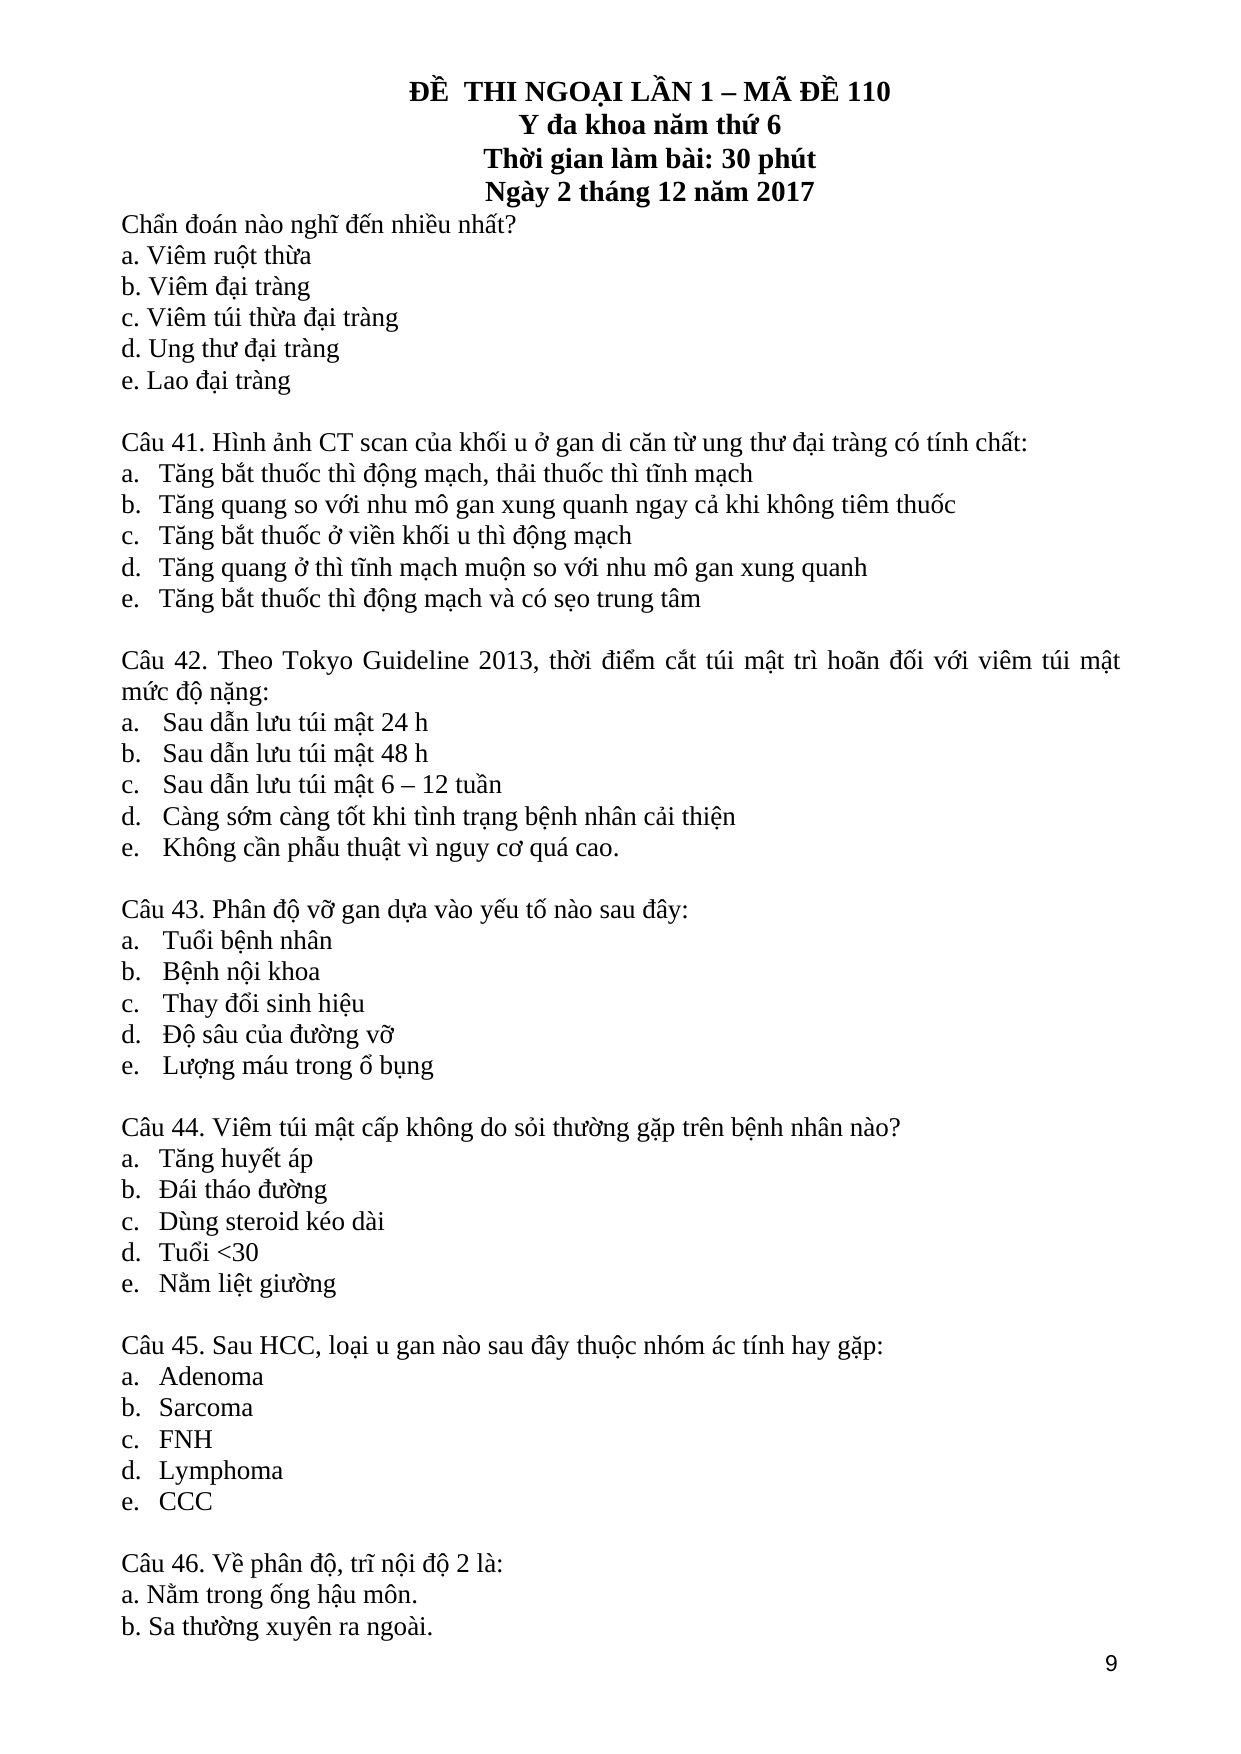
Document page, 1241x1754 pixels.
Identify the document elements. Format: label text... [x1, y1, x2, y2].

text e. Lượng máu trong ổ bụng [121, 1049, 1122, 1080]
text d. Lymphoma [121, 1454, 1122, 1485]
text c. Viêm túi thừa đại tràng [121, 301, 1122, 333]
text a. Tăng huyết áp [121, 1142, 1122, 1173]
text e. Nằm liệt giường [121, 1267, 1122, 1298]
text Câu 44. Viêm túi mật cấp không do sỏi thường gặp trên bệnh nhân nào? [121, 1111, 1122, 1142]
text d. Tuổi <30 [121, 1236, 1122, 1267]
text b. Đái tháo đường [121, 1173, 1122, 1205]
text c. Sau dẫn lưu túi mật 6 – 12 tuần [121, 769, 1122, 800]
text d. Ung thư đại tràng [121, 333, 1122, 364]
text a. Nằm trong ống hậu môn. [121, 1578, 1122, 1609]
text d. Độ sâu của đường vỡ [121, 1018, 1122, 1049]
list Tăng quang ở thì tĩnh mạch muộn so với nhu mô gan xung quanh [121, 551, 1122, 582]
text Câu 46. Về phân độ, trĩ nội độ 2 là: [121, 1547, 1122, 1578]
text c. Dùng steroid kéo dài [121, 1205, 1122, 1236]
text b. Sarcoma [121, 1392, 1122, 1423]
text b. Viêm đại tràng [121, 270, 1122, 301]
text b. Sau dẫn lưu túi mật 48 h [121, 737, 1122, 769]
list Tăng quang so với nhu mô gan xung quanh ngay cả khi không tiêm thuốc [121, 488, 1122, 519]
text e. Lao đại tràng [121, 364, 1122, 395]
text b. Sa thường xuyên ra ngoài. [121, 1609, 1122, 1641]
text Câu 43. Phân độ vỡ gan dựa vào yếu tố nào sau đây: [121, 893, 1122, 924]
text c. Thay đổi sinh hiệu [121, 987, 1122, 1018]
text Câu 45. Sau HCC, loại u gan nào sau đây thuộc nhóm ác tính hay gặp: [121, 1329, 1122, 1360]
text a. Viêm ruột thừa [121, 239, 1122, 270]
text Chẩn đoán nào nghĩ đến nhiều nhất? [121, 208, 1122, 239]
text Câu 41. Hình ảnh CT scan của khối u ở gan di căn từ ung thư đại tràng có tính chất: [121, 426, 1122, 457]
text e. Không cần phẫu thuật vì nguy cơ quá cao. [121, 831, 1122, 862]
text c. FNH [121, 1423, 1122, 1454]
list Tăng bắt thuốc thì động mạch, thải thuốc thì tĩnh mạch [121, 457, 1122, 488]
list Tăng bắt thuốc thì động mạch và có sẹo trung tâm [121, 582, 1122, 613]
text a. Adenoma [121, 1360, 1122, 1392]
list Tăng bắt thuốc ở viền khối u thì động mạch [121, 519, 1122, 551]
text b. Bệnh nội khoa [121, 956, 1122, 987]
text a. Tuổi bệnh nhân [121, 924, 1122, 956]
text e. CCC [121, 1485, 1122, 1516]
text d. Càng sớm càng tốt khi tình trạng bệnh nhân cải thiện [121, 800, 1122, 831]
text a. Sau dẫn lưu túi mật 24 h [121, 706, 1122, 737]
text Câu 42. Theo Tokyo Guideline 2013, thời điểm cắt túi mật trì hoãn đối với viêm túi mật mức độ nặng: [121, 644, 1122, 706]
